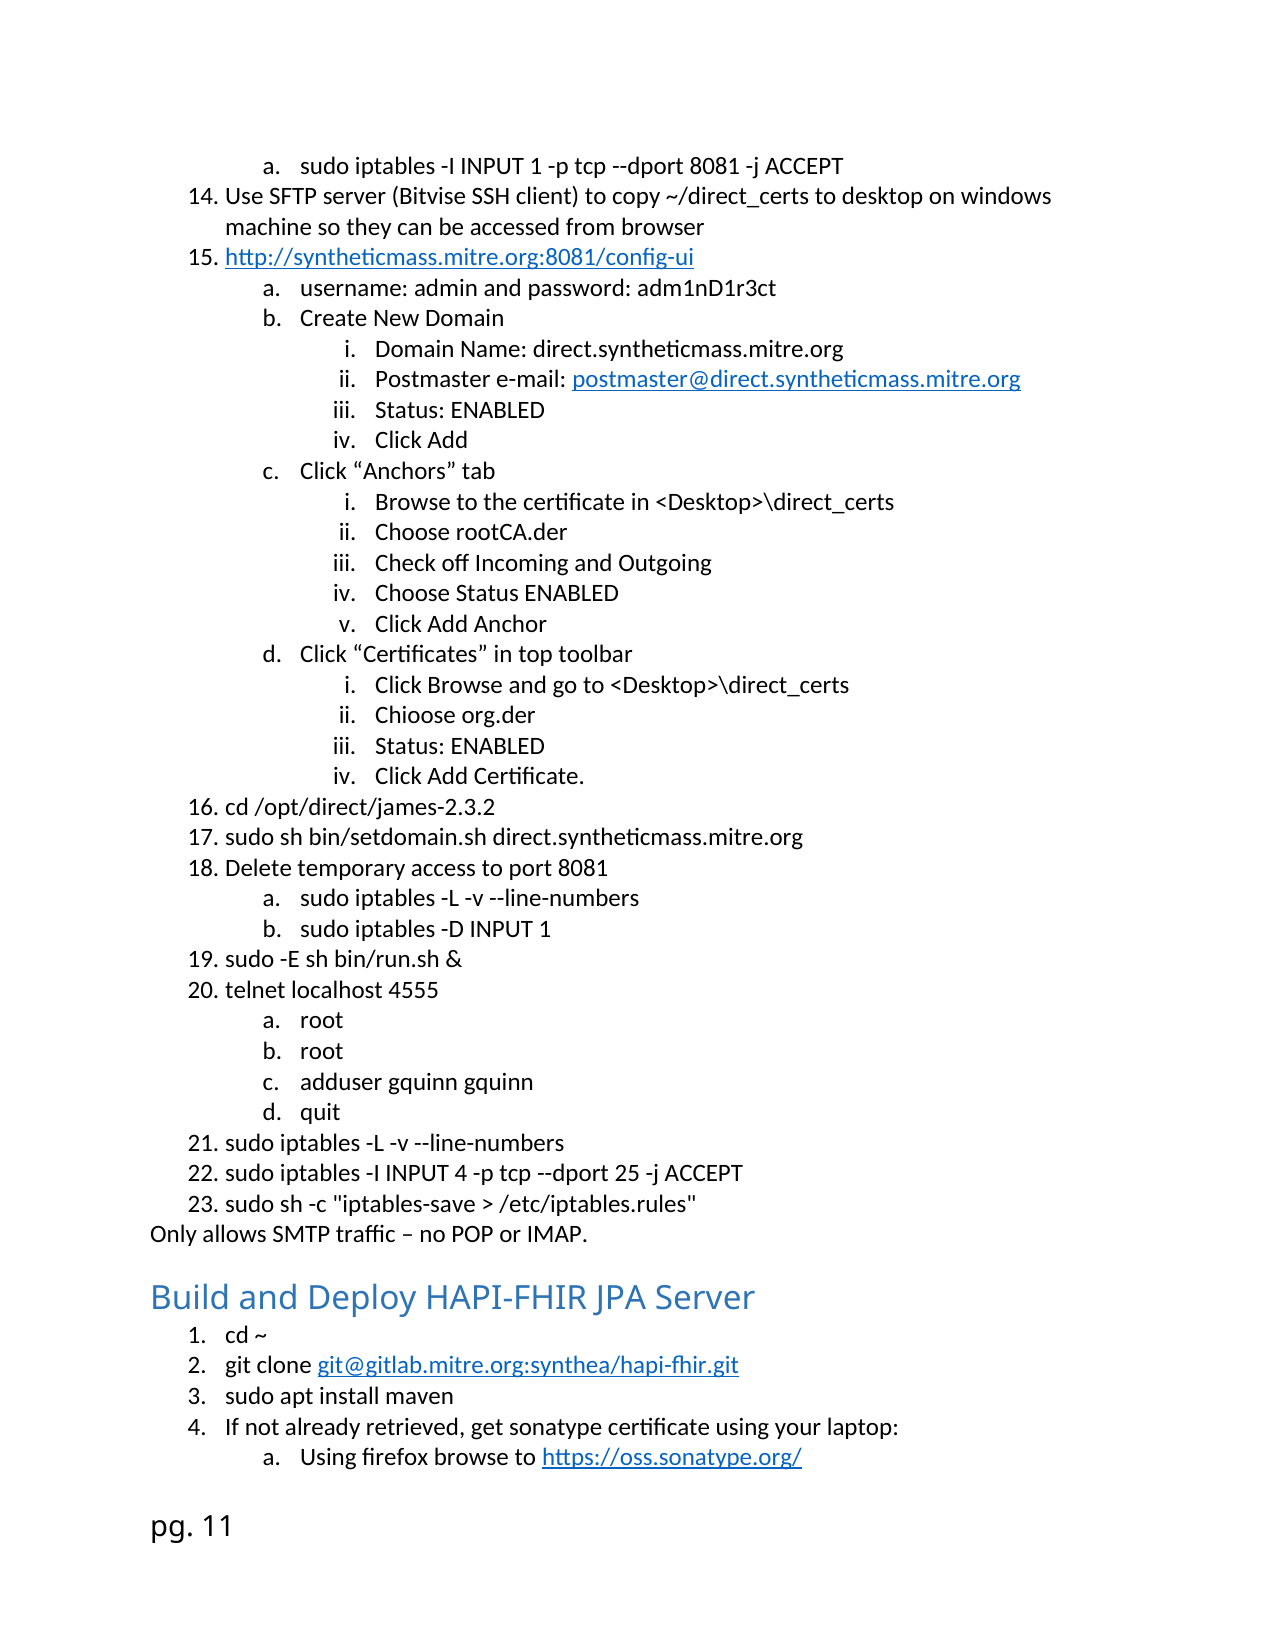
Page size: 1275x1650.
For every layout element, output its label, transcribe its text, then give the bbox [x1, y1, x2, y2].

list Click Add [356, 425, 1125, 455]
list cd ~ [187, 1319, 1125, 1350]
subtitle Build and Deploy HAPI-FHIR JPA Server [150, 1274, 1125, 1319]
list quit [262, 1096, 1125, 1127]
list Using firefox browse to https://oss.sonatype.org/ [262, 1441, 1125, 1472]
list Choose Status ENABLED [356, 577, 1125, 608]
list sudo iptables -D INPUT 1 [262, 913, 1125, 943]
list Browse to the certificate in <Desktop>\direct_certs [356, 486, 1125, 516]
list root [262, 1035, 1125, 1066]
list http://syntheticmass.mitre.org:8081/config-ui [187, 242, 1125, 272]
list sudo -E sh bin/run.sh & [187, 943, 1125, 974]
list Click “Certificates” in top toolbar [262, 638, 1125, 669]
list cd /opt/direct/james-2.3.2 [187, 791, 1125, 821]
list Click Add Certificate. [356, 760, 1125, 791]
list sudo iptables -L -v --line-numbers [187, 1127, 1125, 1157]
list sudo sh -c "iptables-save > /etc/iptables.rules" [187, 1188, 1125, 1218]
list Domain Name: direct.syntheticmass.mitre.org [356, 333, 1125, 364]
list Check off Incoming and Outgoing [356, 547, 1125, 577]
list username: admin and password: adm1nD1r3ct [262, 272, 1125, 303]
list Status: ENABLED [356, 730, 1125, 760]
list sudo iptables -I INPUT 1 -p tcp --dport 8081 -j ACCEPT [262, 150, 1125, 181]
list Create New Domain [262, 303, 1125, 333]
list sudo iptables -I INPUT 4 -p tcp --dport 25 -j ACCEPT [187, 1157, 1125, 1188]
list Click “Anchors” tab [262, 455, 1125, 486]
list Click Add Anchor [356, 608, 1125, 638]
list Delete temporary access to port 8081 [187, 852, 1125, 882]
list telnet localhost 4555 [187, 974, 1125, 1004]
list sudo apt install maven [187, 1380, 1125, 1411]
list sudo sh bin/setdomain.sh direct.syntheticmass.mitre.org [187, 821, 1125, 852]
list If not already retrieved, get sonatype certificate using your laptop: [187, 1411, 1125, 1441]
text Only allows SMTP traffic – no POP or IMAP. [150, 1218, 1125, 1249]
list Status: ENABLED [356, 394, 1125, 425]
list Choose rootCA.der [356, 516, 1125, 547]
list Click Browse and go to <Desktop>\direct_certs [356, 669, 1125, 699]
list git clone git@gitlab.mitre.org:synthea/hapi-fhir.git [187, 1350, 1125, 1380]
list root [262, 1004, 1125, 1035]
list Chioose org.der [356, 699, 1125, 730]
list Postmaster e-mail: postmaster@direct.syntheticmass.mitre.org [356, 364, 1125, 394]
list adduser gquinn gquinn [262, 1066, 1125, 1096]
list Use SFTP server (Bitvise SSH client) to copy ~/direct_certs to desktop on windows machine so they can be accessed from browser [187, 181, 1125, 242]
list sudo iptables -L -v --line-numbers [262, 882, 1125, 913]
